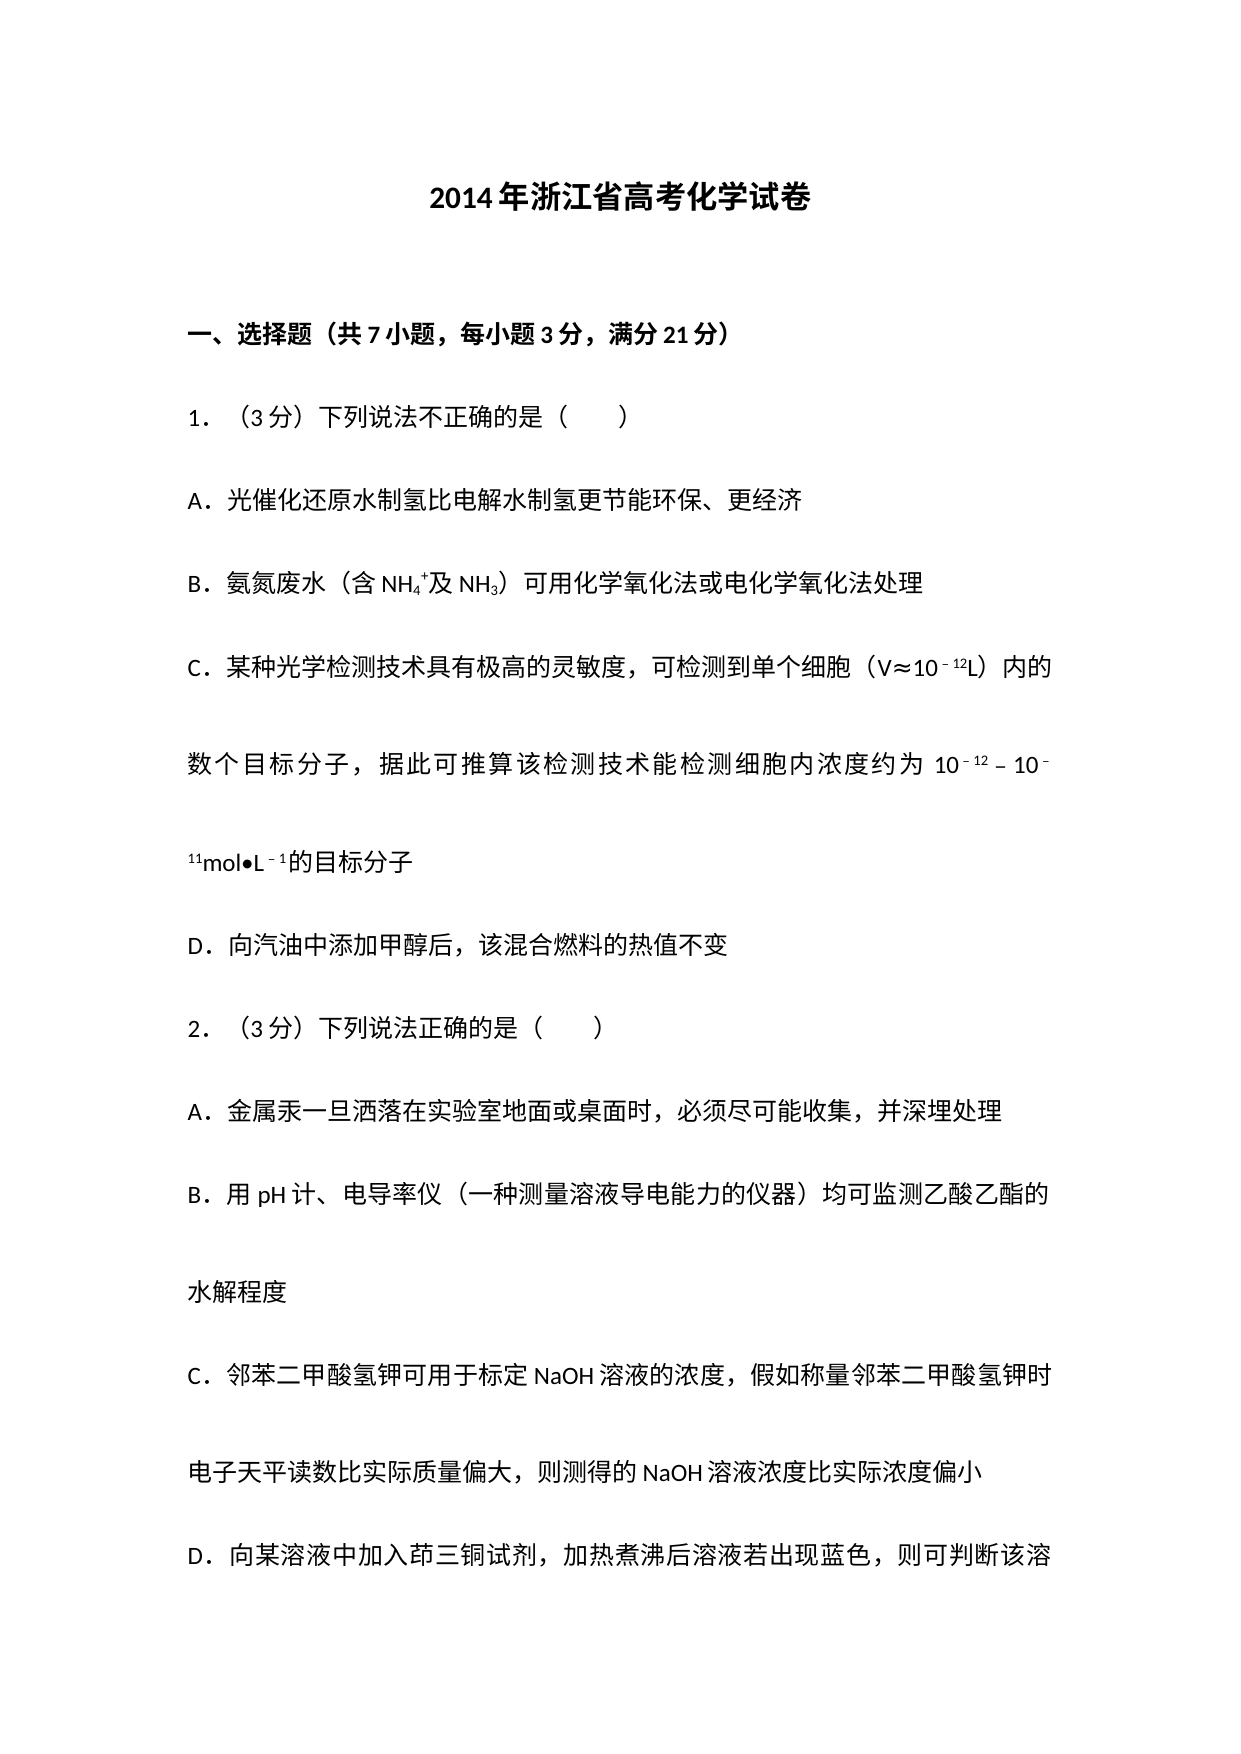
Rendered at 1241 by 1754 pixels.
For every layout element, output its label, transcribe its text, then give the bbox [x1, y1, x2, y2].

text 1．（3分）下列说法不正确的是（ ） [187, 383, 1053, 448]
text A．光催化还原水制氢比电解水制氢更节能环保、更经济 [187, 466, 1053, 531]
text A．金属汞一旦洒落在实验室地面或桌面时，必须尽可能收集，并深埋处理 [187, 1077, 1053, 1142]
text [187, 1521, 1053, 1586]
text 2014年浙江省高考化学试卷 [187, 162, 1053, 227]
text B．用pH计、电导率仪（一种测量溶液导电能力的仪器）均可监测乙酸乙酯的水解程度 [187, 1160, 1053, 1323]
text 2．（3分）下列说法正确的是（ ） [187, 994, 1053, 1059]
text C．邻苯二甲酸氢钾可用于标定NaOH溶液的浓度，假如称量邻苯二甲酸氢钾时电子天平读数比实际质量偏大，则测得的NaOH溶液浓度比实际浓度偏小 [187, 1341, 1053, 1503]
text D．向汽油中添加甲醇后，该混合燃料的热值不变 [187, 911, 1053, 976]
text B．氨氮废水（含NH4+及NH3）可用化学氧化法或电化学氧化法处理 [187, 549, 1053, 614]
text C．某种光学检测技术具有极高的灵敏度，可检测到单个细胞（V≈10﹣12L）内的数个目标分子，据此可推算该检测技术能检测细胞内浓度约为10﹣12﹣10﹣11mol•L﹣1的目标分子 [187, 633, 1053, 893]
text 一、选择题（共7小题，每小题3分，满分21分） [187, 300, 1053, 365]
